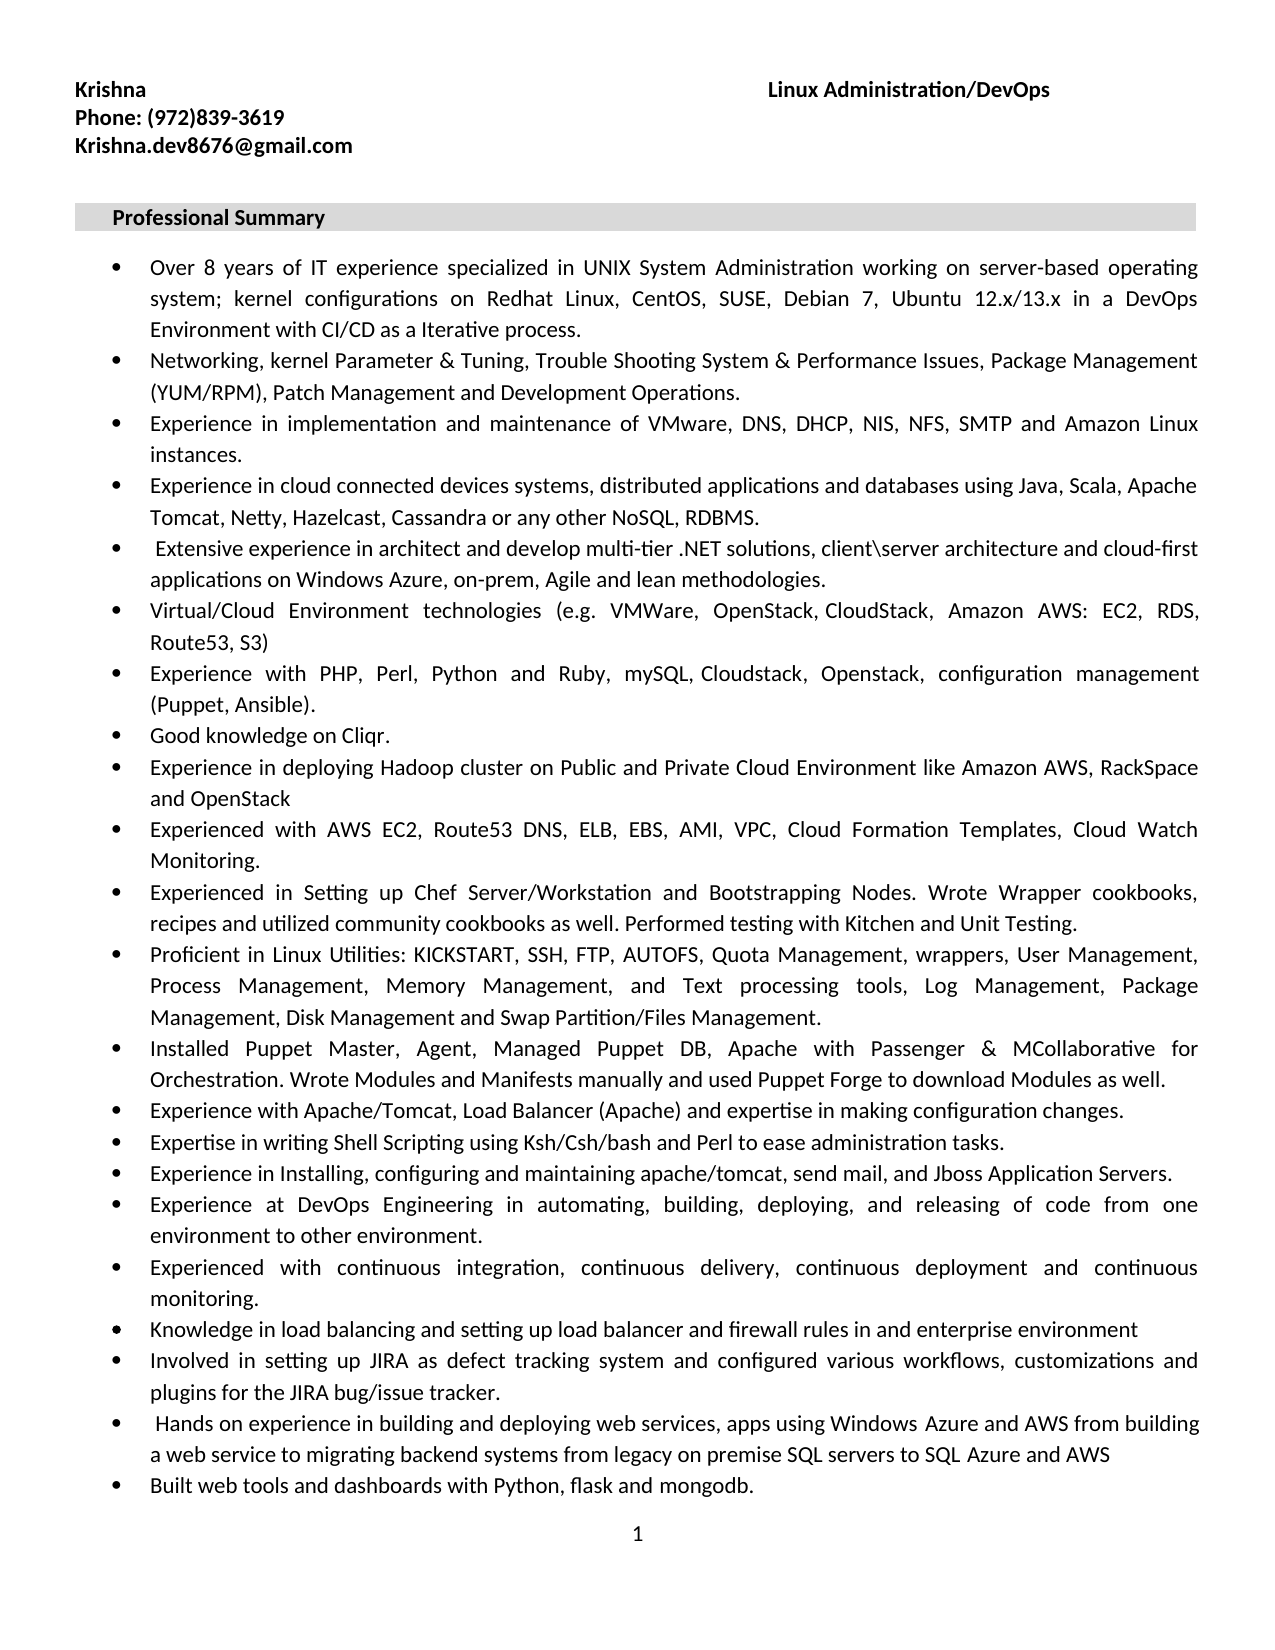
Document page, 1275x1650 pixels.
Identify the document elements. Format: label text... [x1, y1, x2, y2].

list Experience in Installing, configuring and maintaining apache/tomcat, send mail, and Jboss Application Servers. [112, 1156, 1200, 1187]
list Virtual/Cloud Environment technologies (e.g. VMWare, OpenStack, CloudStack, Amazon AWS: EC2, RDS, Route53, S3) [112, 593, 1200, 656]
list Experience at DevOps Engineering in automating, building, deploying, and releasing of code from one environment to other environment. [112, 1187, 1200, 1250]
list Networking, kernel Parameter & Tuning, Trouble Shooting System & Performance Issues, Package Management (YUM/RPM), Patch Management and Development Operations. [112, 343, 1200, 406]
list Experience in cloud connected devices systems, distributed applications and databases using Java, Scala, Apache Tomcat, Netty, Hazelcast, Cassandra or any other NoSQL, RDBMS. [112, 468, 1200, 531]
list Knowledge in load balancing and setting up load balancer and firewall rules in and enterprise environment [112, 1312, 1200, 1343]
list Expertise in writing Shell Scripting using Ksh/Csh/bash and Perl to ease administration tasks. [112, 1125, 1200, 1156]
list Installed Puppet Master, Agent, Managed Puppet DB, Apache with Passenger & MCollaborative for Orchestration. Wrote Modules and Manifests manually and used Puppet Forge to download Modules as well. [112, 1031, 1200, 1093]
list Involved in setting up JIRA as defect tracking system and configured various workflows, customizations and plugins for the JIRA bug/issue tracker. [112, 1343, 1200, 1406]
list Over 8 years of IT experience specialized in UNIX System Administration working on server-based operating system; kernel configurations on Redhat Linux, CentOS, SUSE, Debian 7, Ubuntu 12.x/13.x in a DevOps Environment with CI/CD as a Iterative process. [112, 250, 1200, 343]
list Experience in deploying Hadoop cluster on Public and Private Cloud Environment like Amazon AWS, RackSpace and OpenStack [112, 750, 1200, 812]
list Proficient in Linux Utilities: KICKSTART, SSH, FTP, AUTOFS, Quota Management, wrappers, User Management, Process Management, Memory Management, and Text processing tools, Log Management, Package Management, Disk Management and Swap Partition/Files Management. [112, 937, 1200, 1031]
list Experienced with continuous integration, continuous delivery, continuous deployment and continuous monitoring. [112, 1250, 1200, 1312]
list Experienced in Setting up Chef Server/Workstation and Bootstrapping Nodes. Wrote Wrapper cookbooks, recipes and utilized community cookbooks as well. Performed testing with Kitchen and Unit Testing. [112, 875, 1200, 937]
list Experience with PHP, Perl, Python and Ruby, mySQL, Cloudstack, Openstack, configuration management (Puppet, Ansible). [112, 656, 1200, 718]
list Good knowledge on Cliqr. [112, 718, 1200, 750]
list Experience in implementation and maintenance of VMware, DNS, DHCP, NIS, NFS, SMTP and Amazon Linux instances. [112, 406, 1200, 468]
list Experience with Apache/Tomcat, Load Balancer (Apache) and expertise in making configuration changes. [112, 1093, 1200, 1125]
text Professional Summary [75, 203, 1196, 231]
list Experienced with AWS EC2, Route53 DNS, ELB, EBS, AMI, VPC, Cloud Formation Templates, Cloud Watch Monitoring. [112, 812, 1200, 875]
list Hands on experience in building and deploying web services, apps using Windows Azure and AWS from building a web service to migrating backend systems from legacy on premise SQL servers to SQL Azure and AWS [112, 1406, 1200, 1468]
list Extensive experience in architect and develop multi-tier .NET solutions, client\server architecture and cloud-first applications on Windows Azure, on-prem, Agile and lean methodologies. [112, 531, 1200, 593]
list Built web tools and dashboards with Python, flask and mongodb. [112, 1468, 1200, 1500]
